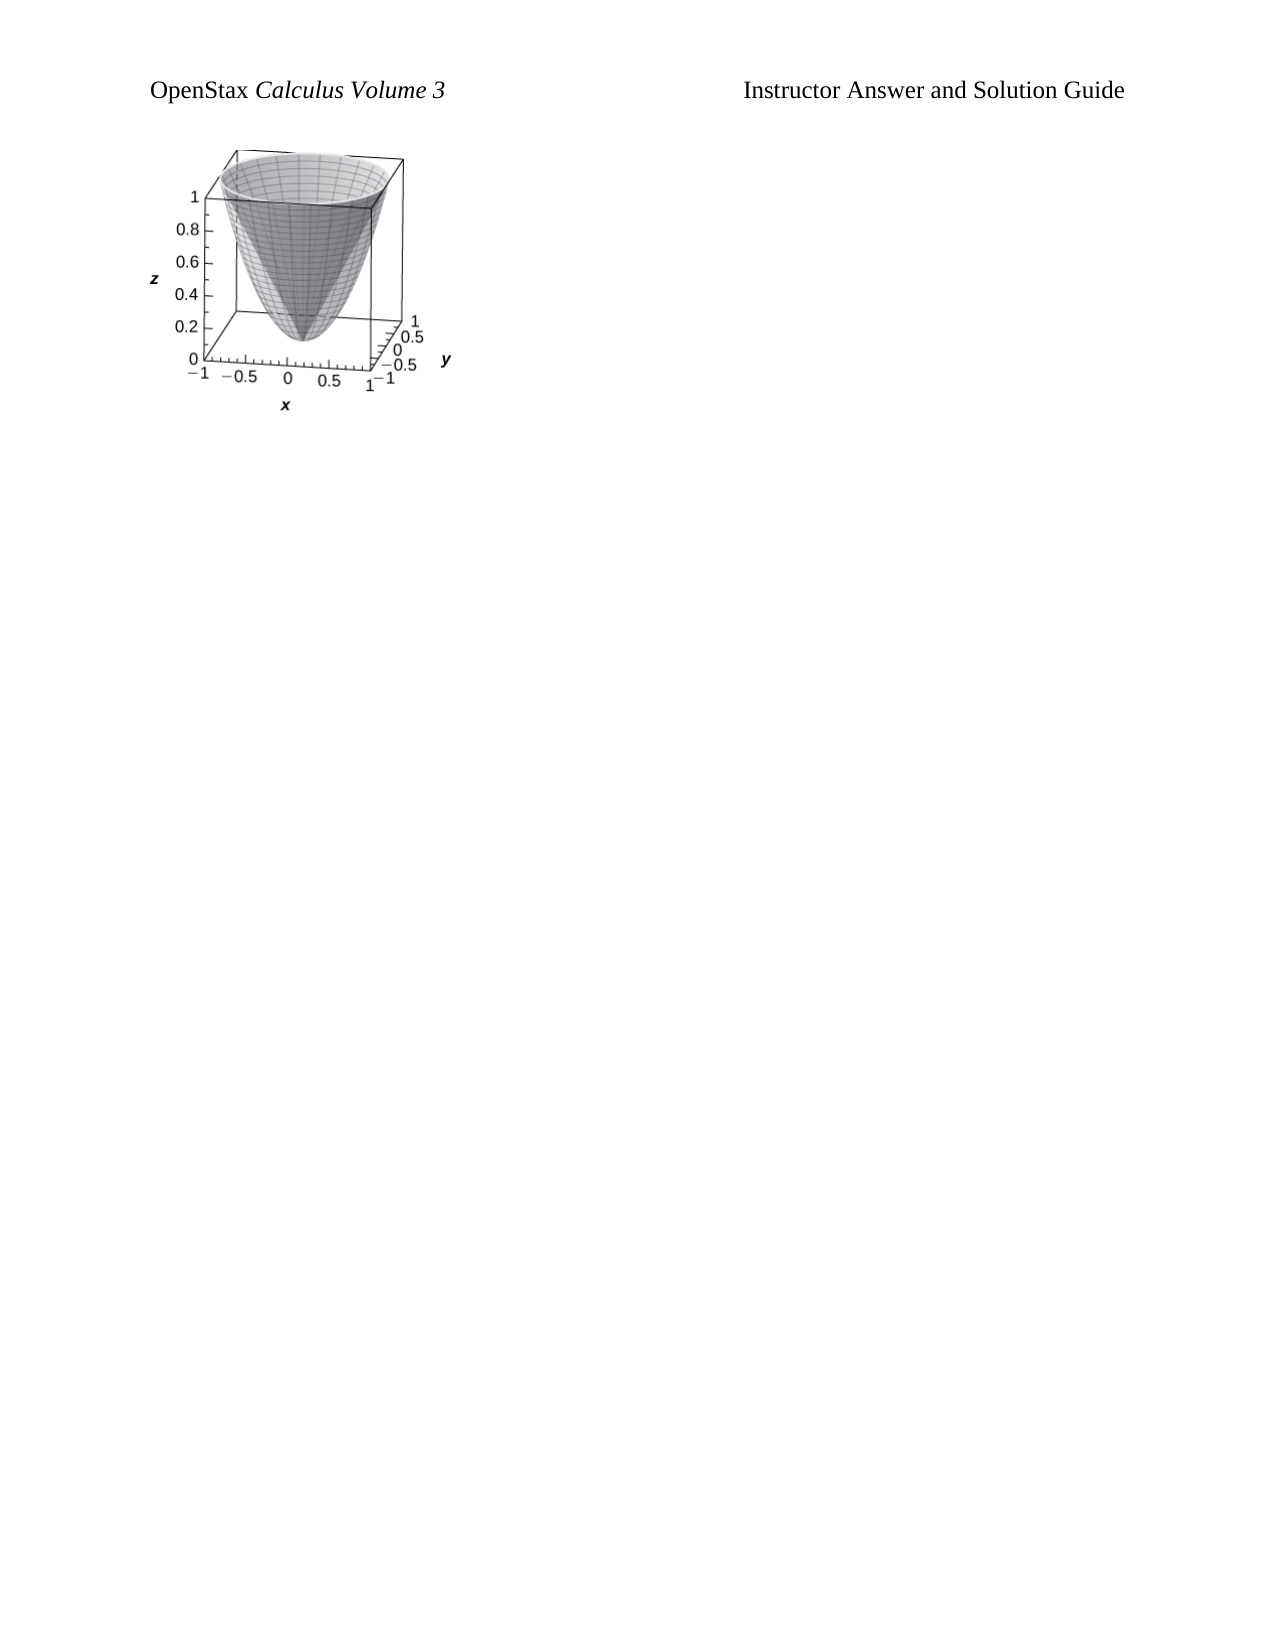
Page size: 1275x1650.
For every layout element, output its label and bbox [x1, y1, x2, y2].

picture [150, 150, 452, 415]
